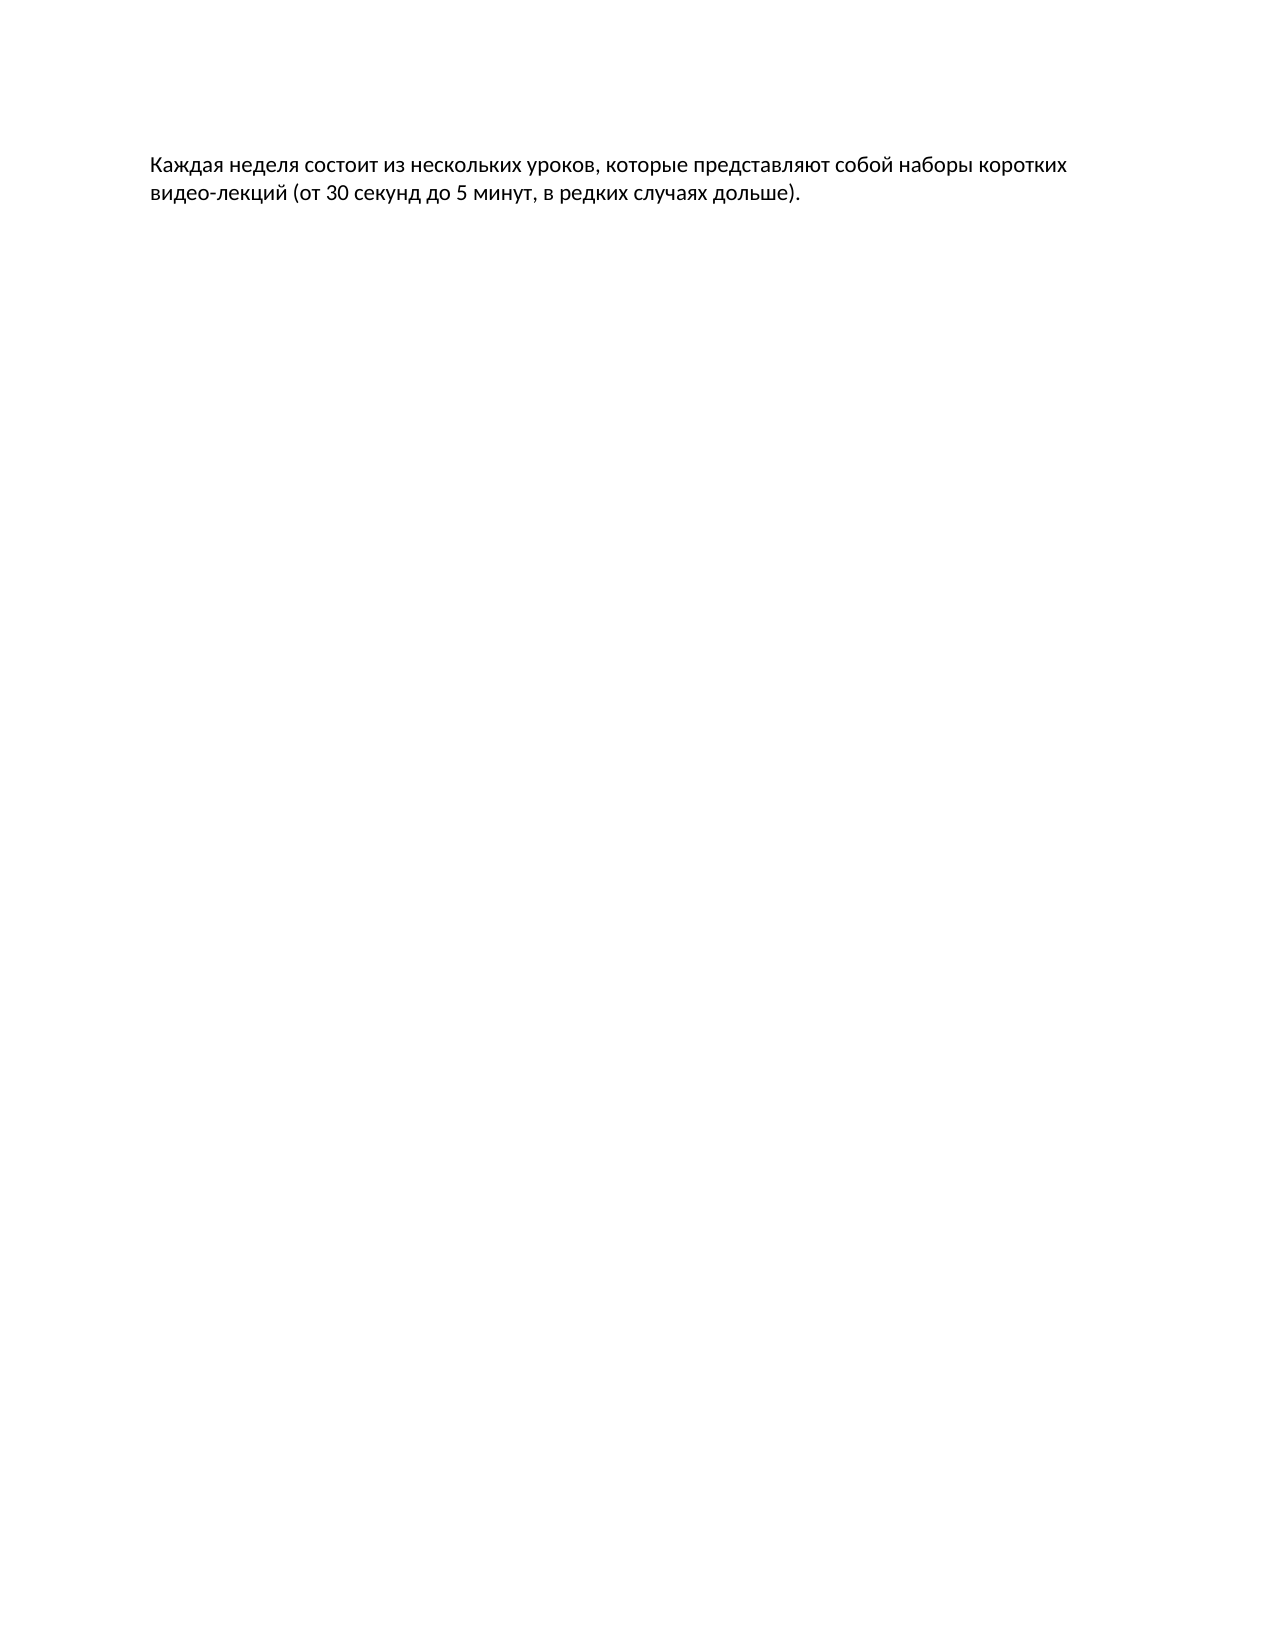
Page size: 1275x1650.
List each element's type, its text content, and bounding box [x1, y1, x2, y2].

text Каждая неделя состоит из нескольких уроков, которые представляют собой наборы коротких видео-лекций (от 30 секунд до 5 минут, в редких случаях дольше). [150, 150, 1125, 1354]
